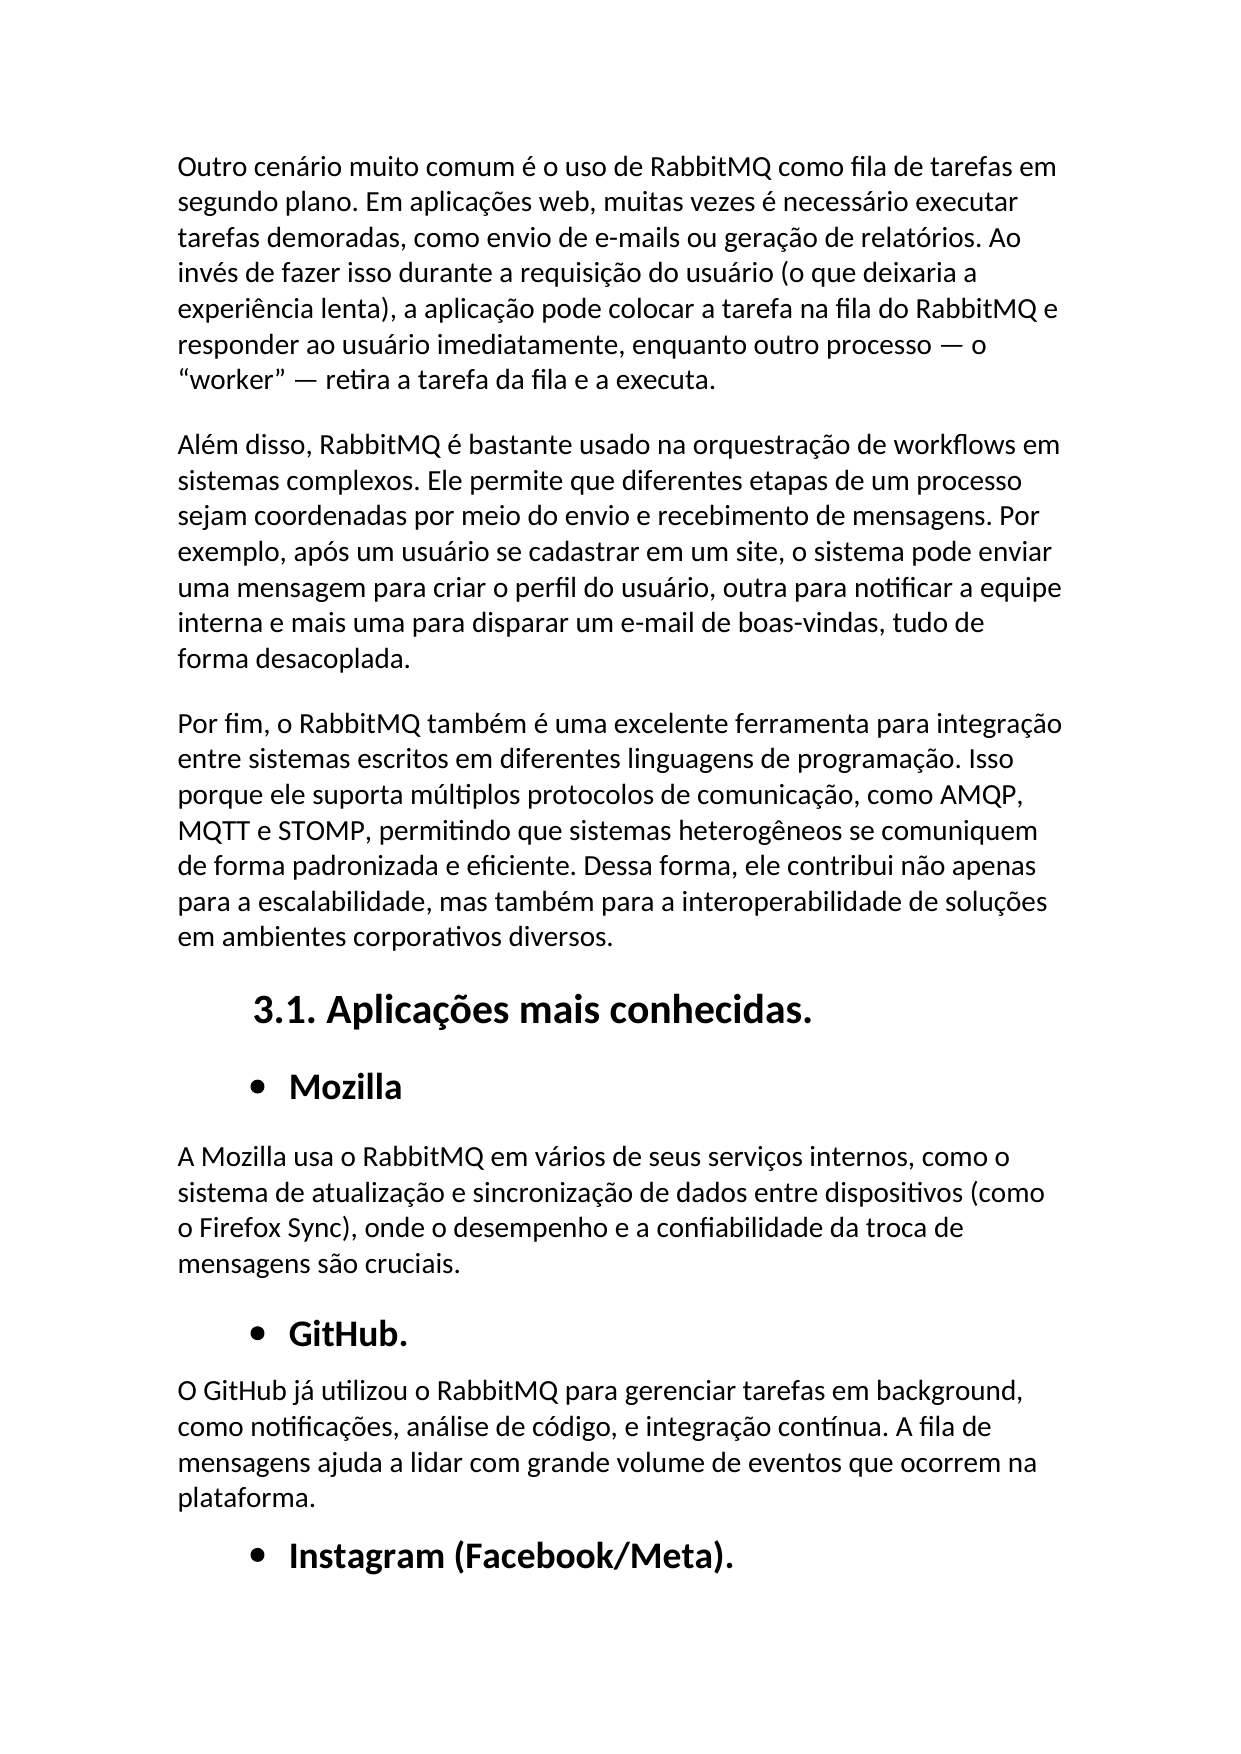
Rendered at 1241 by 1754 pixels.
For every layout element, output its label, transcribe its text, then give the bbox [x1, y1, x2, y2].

list Mozilla [251, 1063, 1063, 1109]
text Por fim, o RabbitMQ também é uma excelente ferramenta para integração entre sistemas escritos em diferentes linguagens de programação. Isso porque ele suporta múltiplos protocolos de comunicação, como AMQP, MQTT e STOMP, permitindo que sistemas heterogêneos se comuniquem de forma padronizada e eficiente. Dessa forma, ele contribui não apenas para a escalabilidade, mas também para a interoperabilidade de soluções em ambientes corporativos diversos. [177, 705, 1063, 954]
text O GitHub já utilizou o RabbitMQ para gerenciar tarefas em background, como notificações, análise de código, e integração contínua. A fila de mensagens ajuda a lidar com grande volume de eventos que ocorrem na plataforma. [177, 1372, 1063, 1515]
text A Mozilla usa o RabbitMQ em vários de seus serviços internos, como o sistema de atualização e sincronização de dados entre dispositivos (como o Firefox Sync), onde o desempenho e a confiabilidade da troca de mensagens são cruciais. [177, 1138, 1063, 1281]
list Instagram (Facebook/Meta). [251, 1532, 1063, 1577]
text Além disso, RabbitMQ é bastante usado na orquestração de workflows em sistemas complexos. Ele permite que diferentes etapas de um processo sejam coordenadas por meio do envio e recebimento de mensagens. Por exemplo, após um usuário se cadastrar em um site, o sistema pode enviar uma mensagem para criar o perfil do usuário, outra para notificar a equipe interna e mais uma para disparar um e-mail de boas-vindas, tudo de forma desacoplada. [177, 426, 1063, 676]
text Outro cenário muito comum é o uso de RabbitMQ como fila de tarefas em segundo plano. Em aplicações web, muitas vezes é necessário executar tarefas demoradas, como envio de e-mails ou geração de relatórios. Ao invés de fazer isso durante a requisição do usuário (o que deixaria a experiência lenta), a aplicação pode colocar a tarefa na fila do RabbitMQ e responder ao usuário imediatamente, enquanto outro processo — o “worker” — retira a tarefa da fila e a executa. [177, 148, 1063, 397]
list GitHub. [251, 1310, 1063, 1356]
text 3.1. Aplicações mais conhecidas. [252, 983, 1063, 1034]
